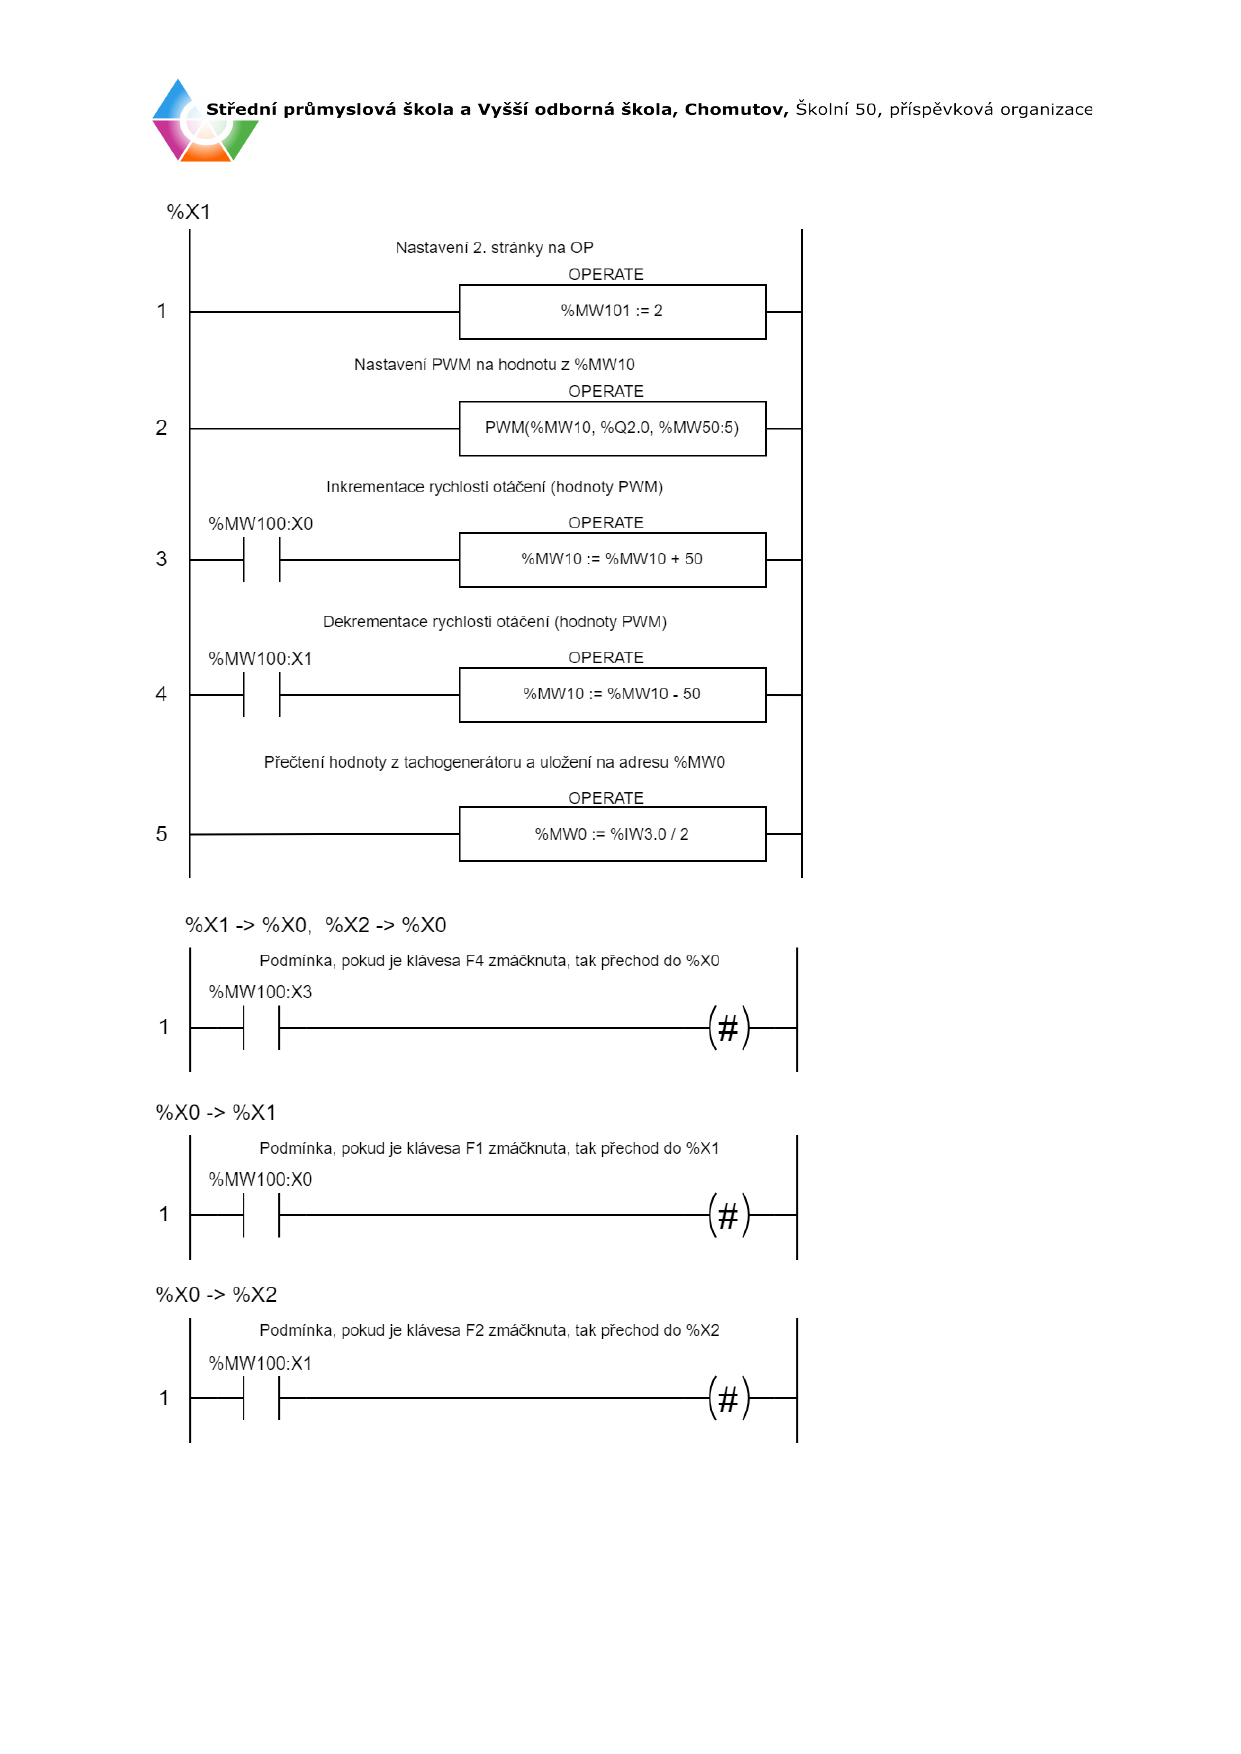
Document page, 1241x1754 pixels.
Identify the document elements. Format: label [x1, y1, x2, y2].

picture [148, 73, 1093, 169]
picture [148, 197, 839, 883]
picture [148, 911, 817, 1450]
